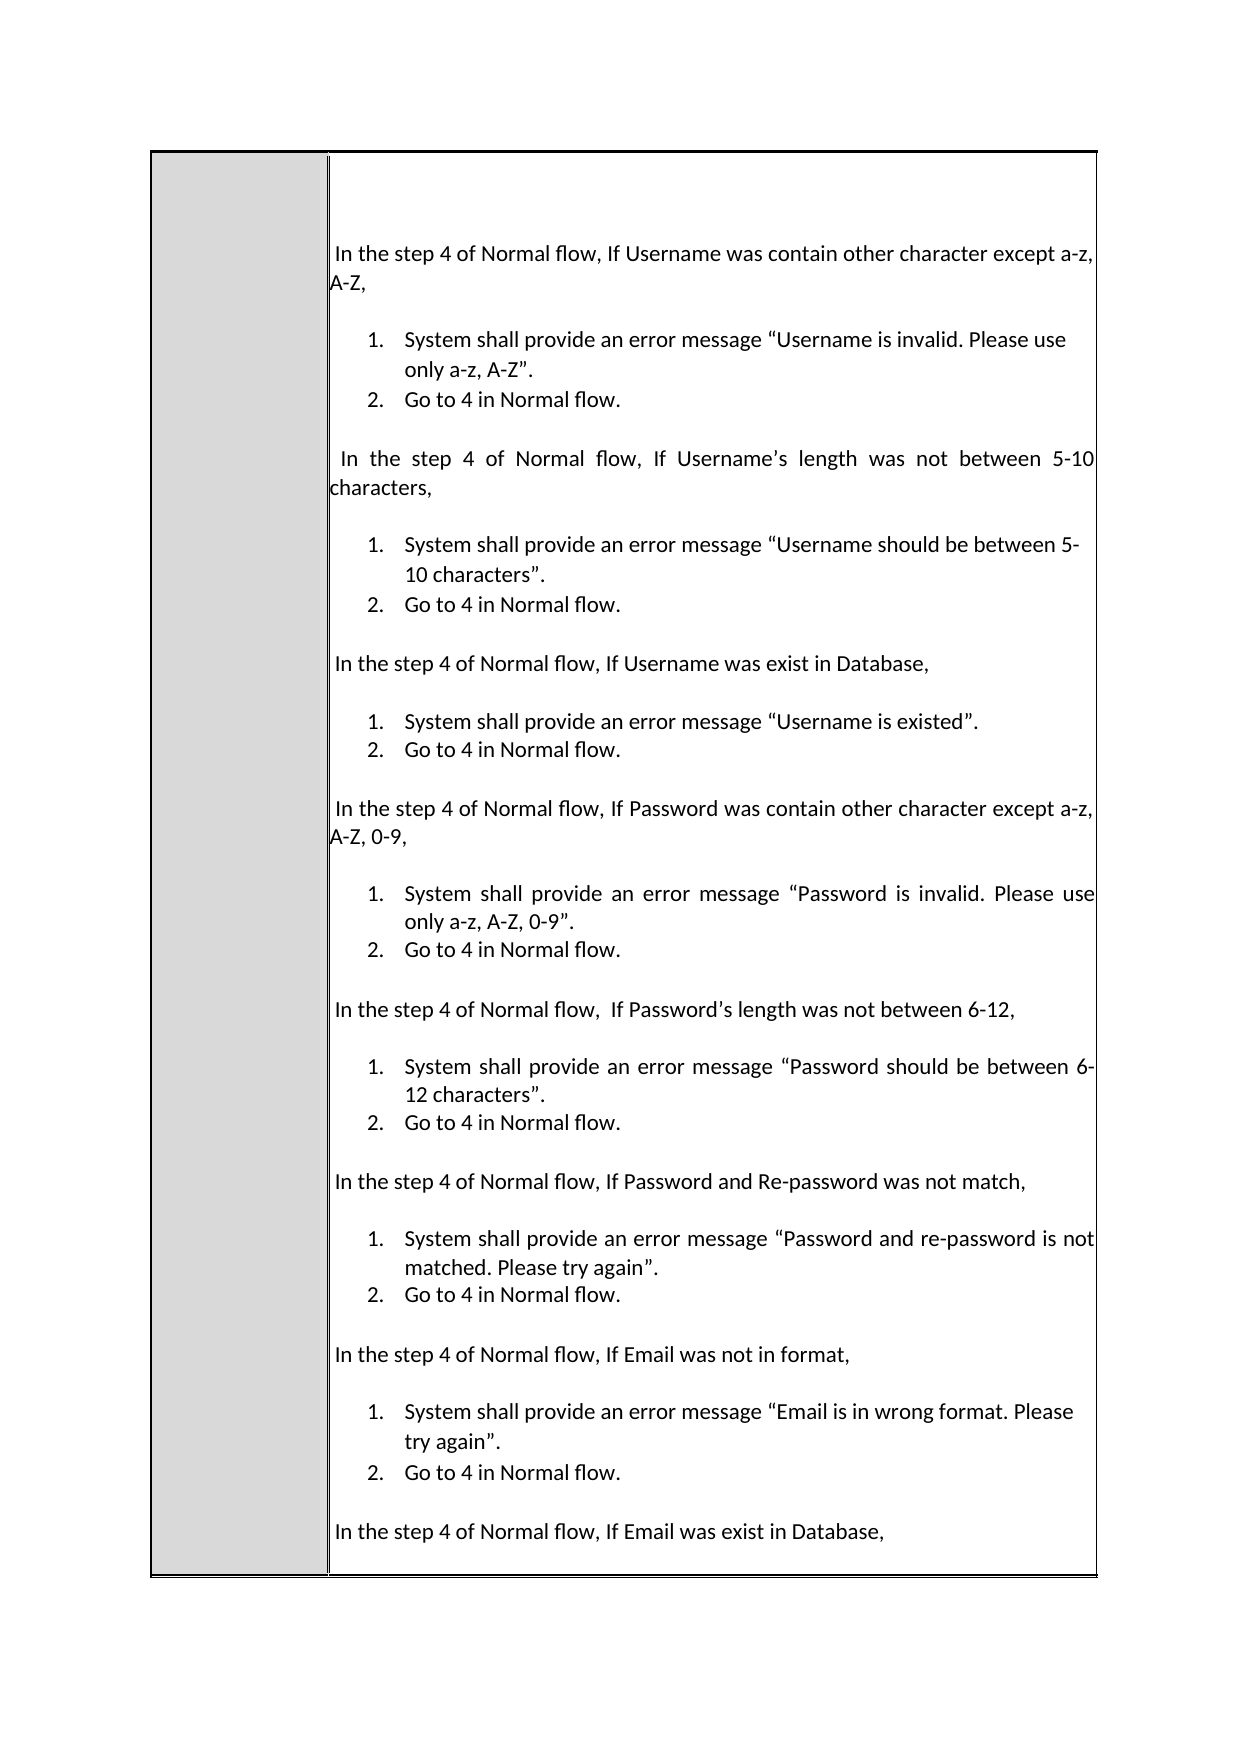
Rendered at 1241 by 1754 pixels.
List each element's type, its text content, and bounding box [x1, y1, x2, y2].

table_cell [329, 153, 1096, 1574]
table_cell Exception [152, 153, 329, 1574]
